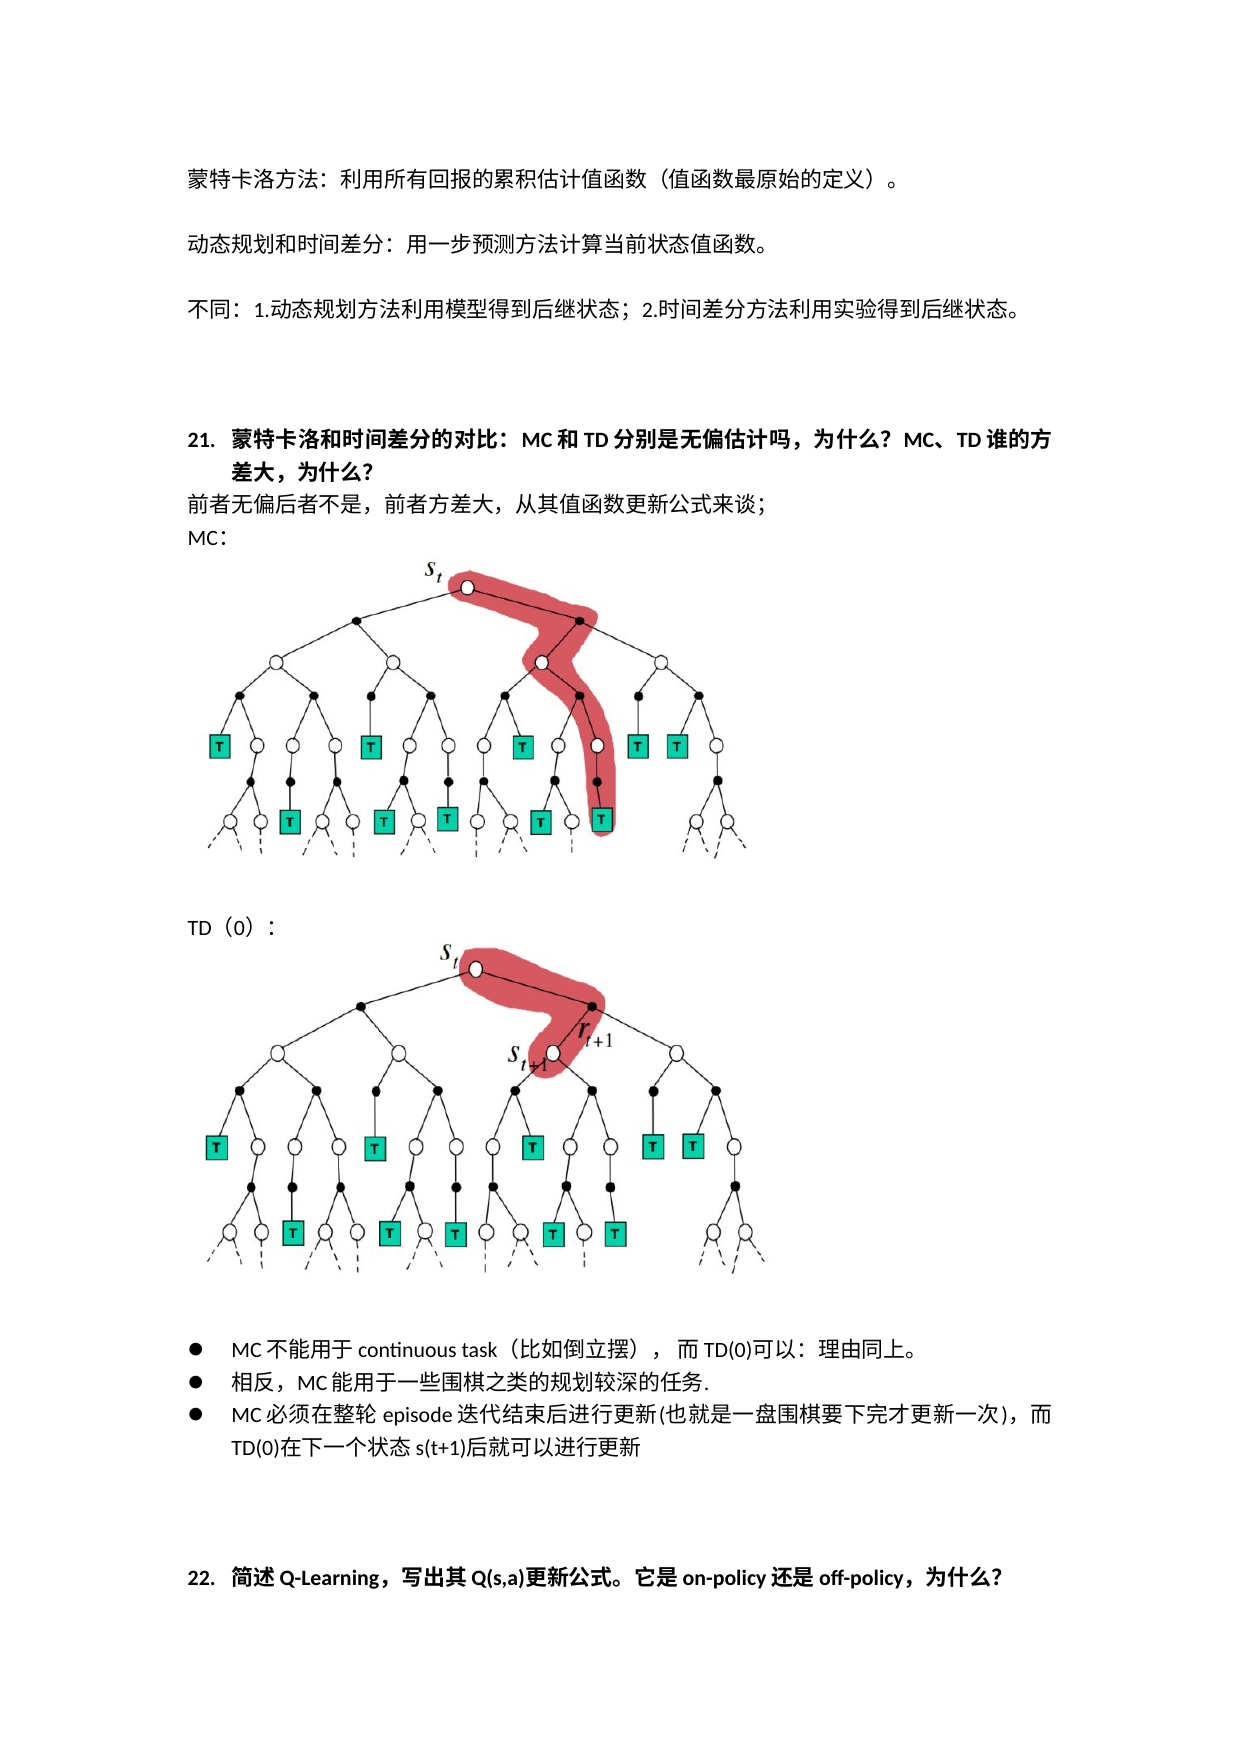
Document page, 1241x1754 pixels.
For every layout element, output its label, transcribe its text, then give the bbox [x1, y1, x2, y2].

text 前者无偏后者不是，前者方差大，从其值函数更新公式来谈； [187, 487, 1053, 519]
picture [187, 942, 775, 1274]
list 相反，MC能用于一些围棋之类的规划较深的任务. [187, 1364, 1053, 1397]
text 蒙特卡洛方法：利用所有回报的累积估计值函数（值函数最原始的定义）。 [187, 162, 1053, 194]
text 不同：1.动态规划方法利用模型得到后继状态；2.时间差分方法利用实验得到后继状态。 [187, 292, 1053, 324]
list MC必须在整轮episode迭代结束后进行更新(也就是一盘围棋要下完才更新一次)，而TD(0)在下一个状态s(t+1)后就可以进行更新 [187, 1397, 1053, 1462]
picture [187, 552, 768, 865]
text MC： [187, 519, 1053, 552]
list 简述Q-Learning，写出其Q(s,a)更新公式。它是on-policy还是off-policy，为什么？ [187, 1559, 1053, 1592]
list MC不能用于continuous task（比如倒立摆）， 而TD(0)可以：理由同上。 [187, 1332, 1053, 1364]
list 蒙特卡洛和时间差分的对比：MC和TD分别是无偏估计吗，为什么？MC、TD谁的方差大，为什么？ [187, 422, 1053, 487]
text 动态规划和时间差分：用一步预测方法计算当前状态值函数。 [187, 227, 1053, 259]
text TD（0）： [187, 909, 1053, 942]
